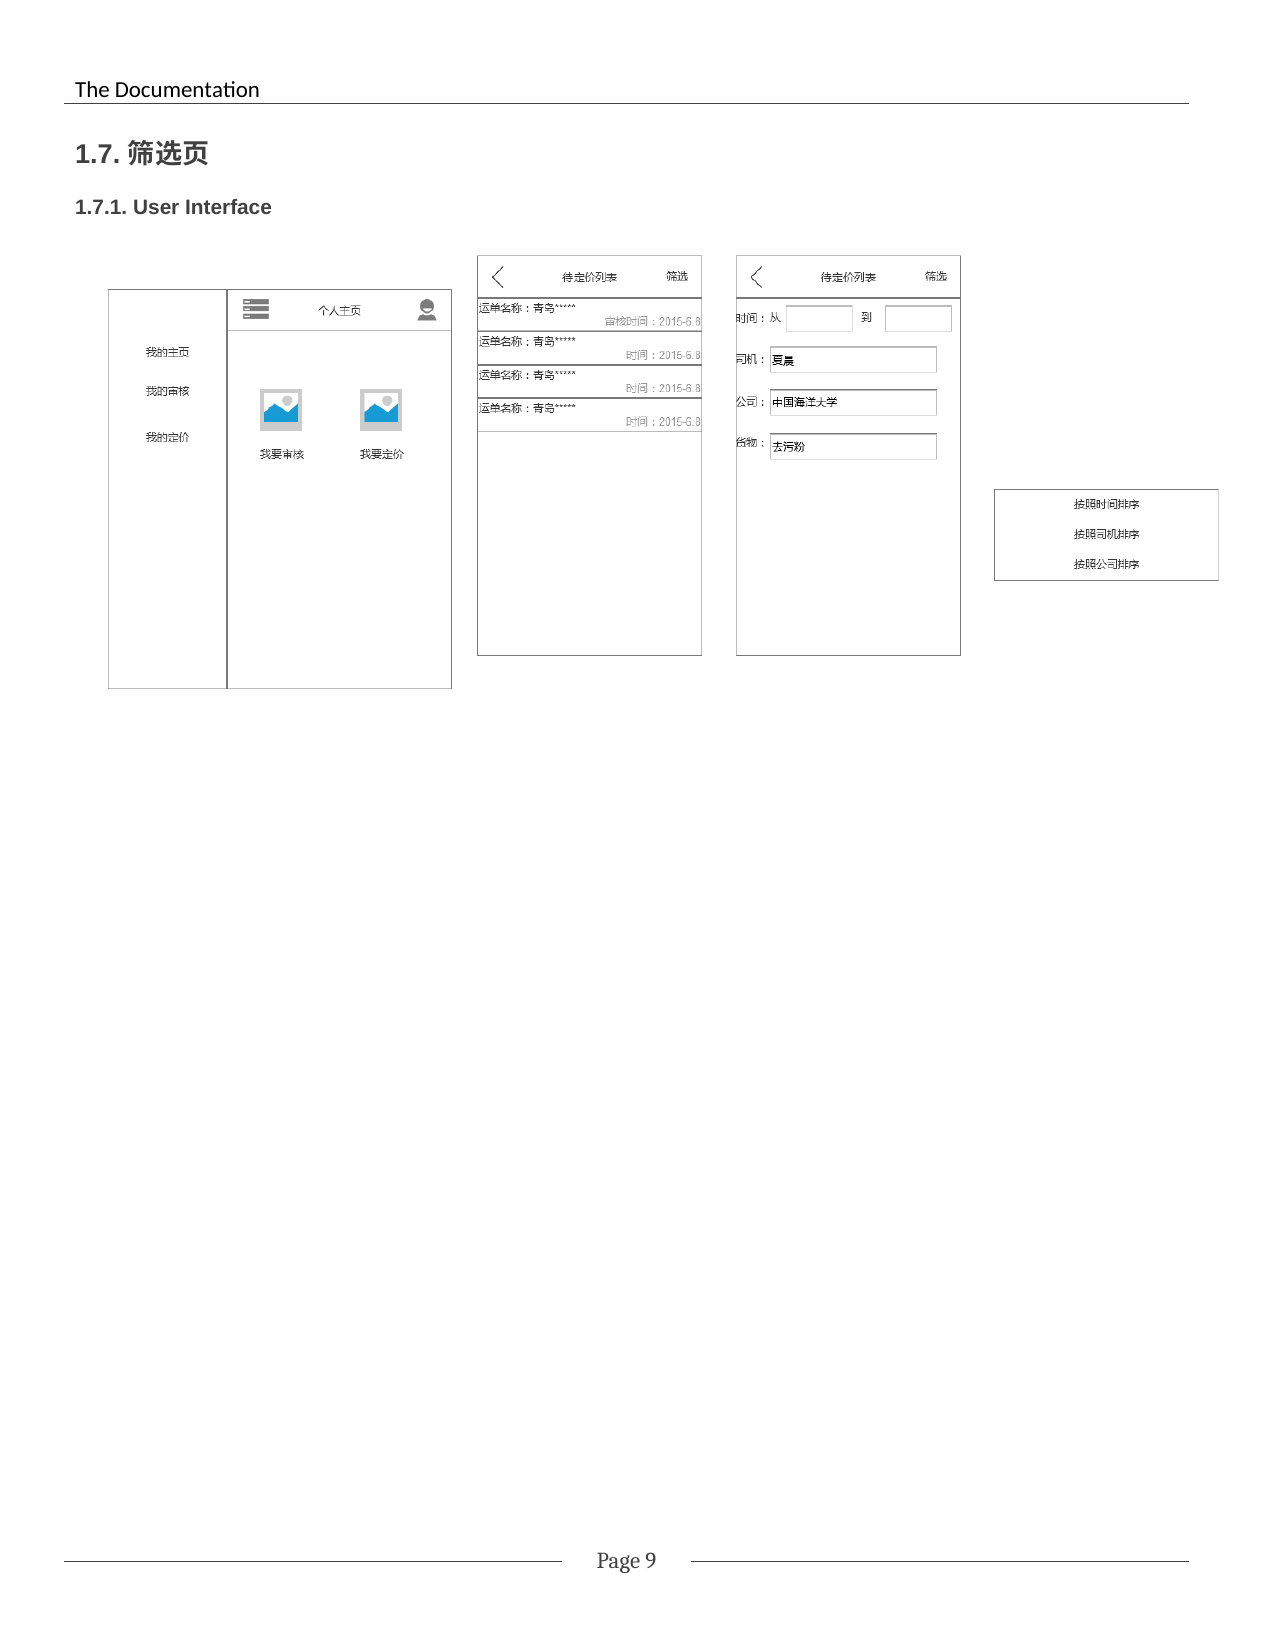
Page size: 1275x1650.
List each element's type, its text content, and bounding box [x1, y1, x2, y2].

subtitle User Interface [75, 194, 1200, 218]
subtitle 筛选页 [75, 138, 1200, 169]
